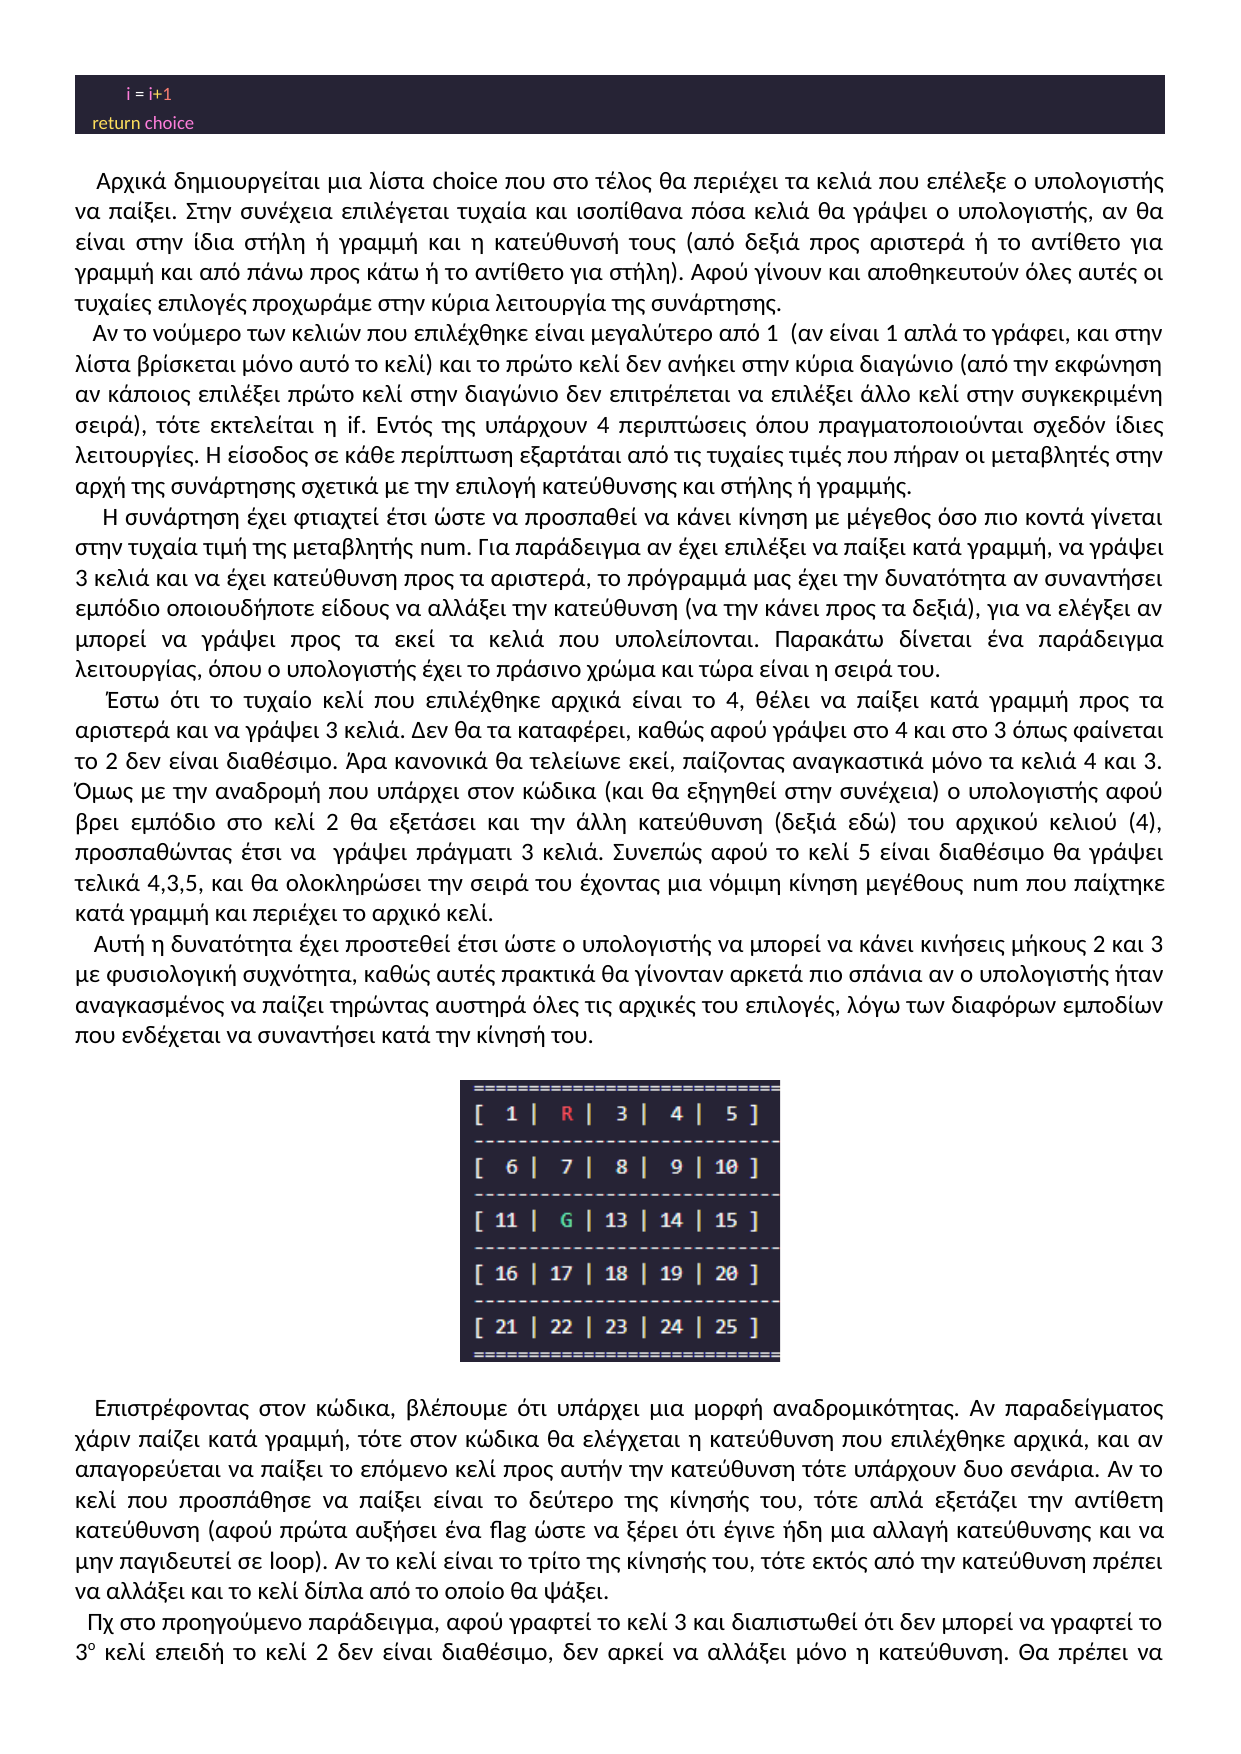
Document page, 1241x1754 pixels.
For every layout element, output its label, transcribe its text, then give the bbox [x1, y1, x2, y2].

text Αυτή η δυνατότητα έχει προστεθεί έτσι ώστε ο υπολογιστής να μπορεί να κάνει κινήσεις μήκους 2 και 3 με φυσιολογική συχνότητα, καθώς αυτές πρακτικά θα γίνονταν αρκετά πιο σπάνια αν ο υπολογιστής ήταν αναγκασμένος να παίζει τηρώντας αυστηρά όλες τις αρχικές του επιλογές, λόγω των διαφόρων εμποδίων που ενδέχεται να συναντήσει κατά την κίνησή του. [75, 928, 1165, 1050]
text Αν το νούμερο των κελιών που επιλέχθηκε είναι μεγαλύτερο από 1 (αν είναι 1 απλά το γράφει, και στην λίστα βρίσκεται μόνο αυτό το κελί) και το πρώτο κελί δεν ανήκει στην κύρια διαγώνιο (από την εκφώνηση αν κάποιος επιλέξει πρώτο κελί στην διαγώνιο δεν επιτρέπεται να επιλέξει άλλο κελί στην συγκεκριμένη σειρά), τότε εκτελείται η if. Εντός της υπάρχουν 4 περιπτώσεις όπου πραγματοποιούνται σχεδόν ίδιες λειτουργίες. Η είσοδος σε κάθε περίπτωση εξαρτάται από τις τυχαίες τιμές που πήραν οι μεταβλητές στην αρχή της συνάρτησης σχετικά με την επιλογή κατεύθυνσης και στήλης ή γραμμής. [75, 317, 1165, 501]
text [75, 1606, 1165, 1667]
picture [460, 1080, 781, 1362]
text i = i+1 [75, 75, 1165, 105]
text Επιστρέφοντας στον κώδικα, βλέπουμε ότι υπάρχει μια μορφή αναδρομικότητας. Αν παραδείγματος χάριν παίζει κατά γραμμή, τότε στον κώδικα θα ελέγχεται η κατεύθυνση που επιλέχθηκε αρχικά, και αν απαγορεύεται να παίξει το επόμενο κελί προς αυτήν την κατεύθυνση τότε υπάρχουν δυο σενάρια. Αν το κελί που προσπάθησε να παίξει είναι το δεύτερο της κίνησής του, τότε απλά εξετάζει την αντίθετη κατεύθυνση (αφού πρώτα αυξήσει ένα flag ώστε να ξέρει ότι έγινε ήδη μια αλλαγή κατεύθυνσης και να μην παγιδευτεί σε loop). Αν το κελί είναι το τρίτο της κίνησής του, τότε εκτός από την κατεύθυνση πρέπει να αλλάξει και το κελί δίπλα από το οποίο θα ψάξει. [75, 1392, 1165, 1606]
text Η συνάρτηση έχει φτιαχτεί έτσι ώστε να προσπαθεί να κάνει κίνηση με μέγεθος όσο πιο κοντά γίνεται στην τυχαία τιμή της μεταβλητής num. Για παράδειγμα αν έχει επιλέξει να παίξει κατά γραμμή, να γράψει 3 κελιά και να έχει κατεύθυνση προς τα αριστερά, το πρόγραμμά μας έχει την δυνατότητα αν συναντήσει εμπόδιο οποιουδήποτε είδους να αλλάξει την κατεύθυνση (να την κάνει προς τα δεξιά), για να ελέγξει αν μπορεί να γράψει προς τα εκεί τα κελιά που υπολείπονται. Παρακάτω δίνεται ένα παράδειγμα λειτουργίας, όπου ο υπολογιστής έχει το πράσινο χρώμα και τώρα είναι η σειρά του. [75, 501, 1165, 684]
text Αρχικά δημιουργείται μια λίστα choice που στο τέλος θα περιέχει τα κελιά που επέλεξε ο υπολογιστής να παίξει. Στην συνέχεια επιλέγεται τυχαία και ισοπίθανα πόσα κελιά θα γράψει ο υπολογιστής, αν θα είναι στην ίδια στήλη ή γραμμή και η κατεύθυνσή τους (από δεξιά προς αριστερά ή το αντίθετο για γραμμή και από πάνω προς κάτω ή το αντίθετο για στήλη). Αφού γίνουν και αποθηκευτούν όλες αυτές οι τυχαίες επιλογές προχωράμε στην κύρια λειτουργία της συνάρτησης. [75, 165, 1165, 317]
text Έστω ότι το τυχαίο κελί που επιλέχθηκε αρχικά είναι το 4, θέλει να παίξει κατά γραμμή προς τα αριστερά και να γράψει 3 κελιά. Δεν θα τα καταφέρει, καθώς αφού γράψει στο 4 και στο 3 όπως φαίνεται το 2 δεν είναι διαθέσιμο. Άρα κανονικά θα τελείωνε εκεί, παίζοντας αναγκαστικά μόνο τα κελιά 4 και 3. Όμως με την αναδρομή που υπάρχει στον κώδικα (και θα εξηγηθεί στην συνέχεια) ο υπολογιστής αφού βρει εμπόδιο στο κελί 2 θα εξετάσει και την άλλη κατεύθυνση (δεξιά εδώ) του αρχικού κελιού (4), προσπαθώντας έτσι να γράψει πράγματι 3 κελιά. Συνεπώς αφού το κελί 5 είναι διαθέσιμο θα γράψει τελικά 4,3,5, και θα ολοκληρώσει την σειρά του έχοντας μια νόμιμη κίνηση μεγέθους num που παίχτηκε κατά γραμμή και περιέχει το αρχικό κελί. [75, 684, 1165, 928]
text return choice [75, 105, 1165, 134]
